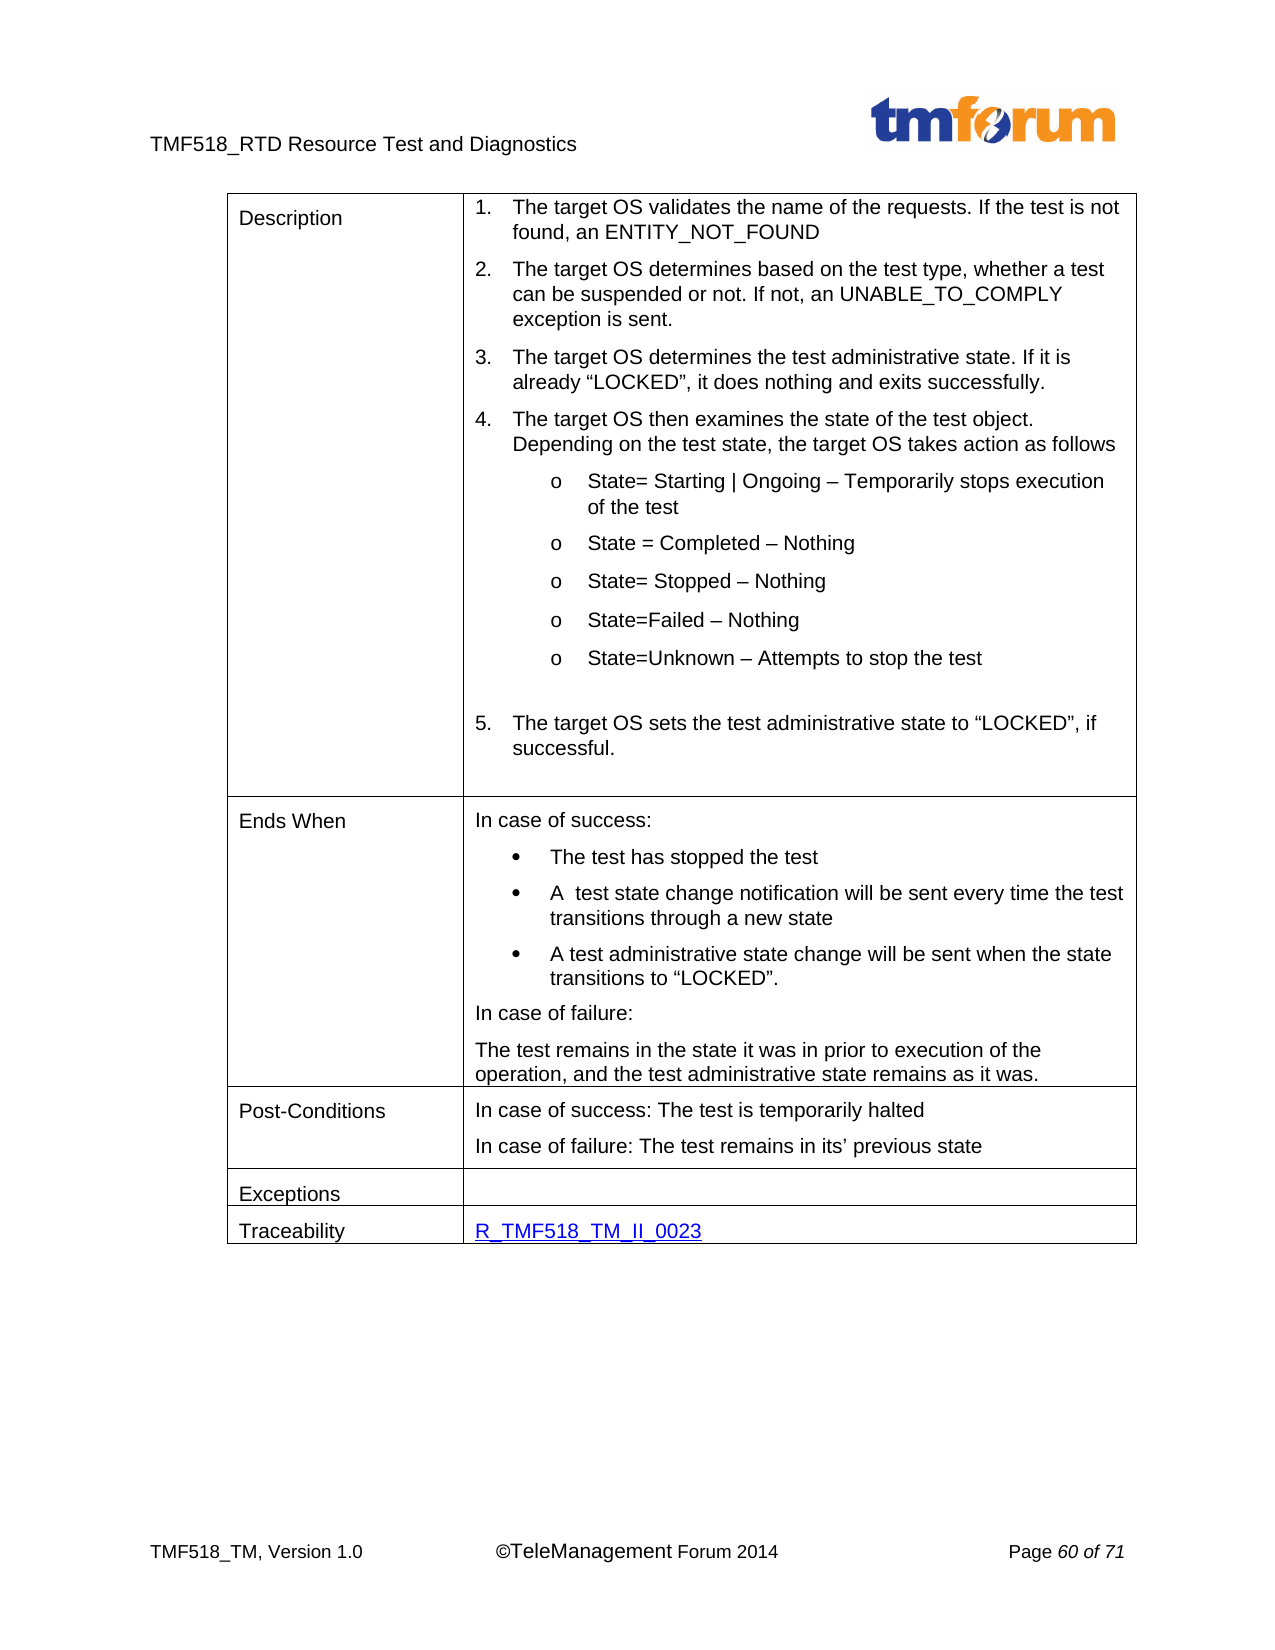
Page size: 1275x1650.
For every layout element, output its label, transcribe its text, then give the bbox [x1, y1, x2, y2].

table_cell Post-Conditions [228, 1087, 463, 1168]
table_cell [464, 1169, 1136, 1205]
table_cell R_TMF518_TM_II_0023 [464, 1206, 1136, 1243]
table_cell Ends When [228, 797, 463, 1086]
table_cell Exceptions [228, 1169, 463, 1205]
table_cell The target OS validates the name of the requests. If the test is not found, an ENTITY_NOT_FOUND The target OS determines based on the test type, whether a test can be suspended or not. If not, an UNABLE_TO_COMPLY exception is sent. The target OS determines the test administrative state. If it is already “LOCKED”, it does nothing and exits successfully. The target OS then examines the state of the test object. Depending on the test state, the target OS takes action as follows State= Starting | Ongoing – Temporarily stops execution of the test State = Completed – Nothing State= Stopped – Nothing State=Failed – Nothing State=Unknown – Attempts to stop the test The target OS sets the test administrative state to “LOCKED”, if successful. [464, 194, 1136, 796]
picture [860, 87, 1125, 152]
table_cell In case of success: The test is temporarily halted In case of failure: The test remains in its’ previous state [464, 1087, 1136, 1168]
table_cell In case of success: The test has stopped the test A test state change notification will be sent every time the test transitions through a new state A test administrative state change will be sent when the state transitions to “LOCKED”. In case of failure: The test remains in the state it was in prior to execution of the operation, and the test administrative state remains as it was. [464, 797, 1136, 1086]
table_cell Traceability [228, 1206, 463, 1243]
table_cell Description [228, 194, 463, 796]
